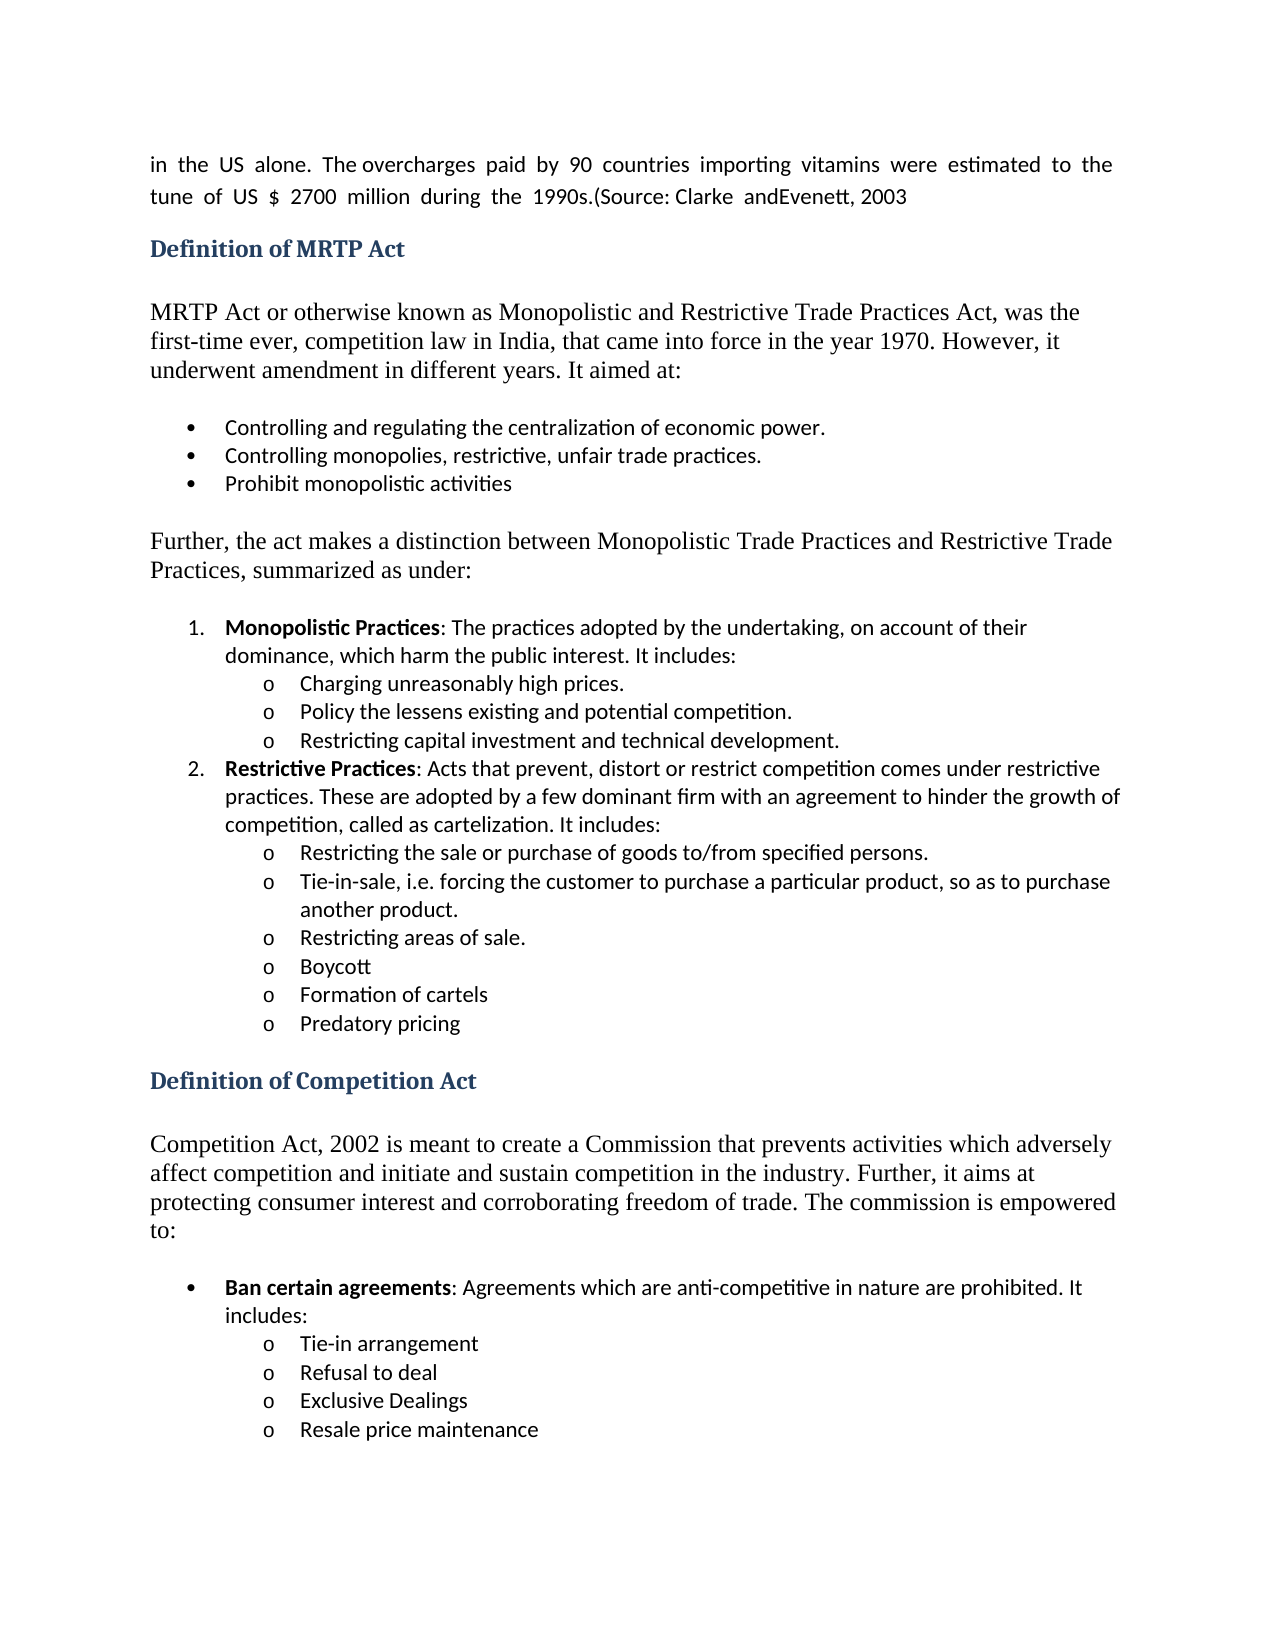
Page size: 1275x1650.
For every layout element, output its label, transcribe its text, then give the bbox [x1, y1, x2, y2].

subtitle Definition of Competition Act [150, 1067, 1125, 1096]
text Competition Act, 2002 is meant to create a Commission that prevents activities which adversely affect competition and initiate and sustain competition in the industry. Further, it aims at protecting consumer interest and corroborating freedom of trade. The commission is empowered to: [150, 1129, 1125, 1244]
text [150, 150, 1125, 210]
subtitle Definition of MRTP Act [150, 235, 1125, 264]
list Tie-in arrangement [262, 1329, 1125, 1358]
list Refusal to deal [262, 1358, 1125, 1386]
text MRTP Act or otherwise known as Monopolistic and Restrictive Trade Practices Act, was the first-time ever, competition law in India, that came into force in the year 1970. However, it underwent amendment in different years. It aimed at: [150, 297, 1125, 384]
list Controlling and regulating the centralization of economic power. [187, 413, 1125, 441]
text Further, the act makes a distinction between Monopolistic Trade Practices and Restrictive Trade Practices, summarized as under: [150, 526, 1125, 583]
list Charging unreasonably high prices. [262, 669, 1125, 697]
list Restrictive Practices: Acts that prevent, distort or restrict competition comes under restrictive practices. These are adopted by a few dominant firm with an agreement to hinder the growth of competition, called as cartelization. It includes: [187, 754, 1125, 838]
list Resale price maintenance [262, 1415, 1125, 1443]
list Restricting capital investment and technical development. [262, 726, 1125, 754]
list Ban certain agreements: Agreements which are anti-competitive in nature are prohibited. It includes: [187, 1273, 1125, 1329]
list Tie-in-sale, i.e. forcing the customer to purchase a particular product, so as to purchase another product. [262, 867, 1125, 923]
list Controlling monopolies, restrictive, unfair trade practices. [187, 441, 1125, 469]
list Formation of cartels [262, 981, 1125, 1009]
list Exclusive Dealings [262, 1386, 1125, 1415]
list Boycott [262, 952, 1125, 981]
list Restricting the sale or purchase of goods to/from specified persons. [262, 838, 1125, 867]
list Monopolistic Practices: The practices adopted by the undertaking, on account of their dominance, which harm the public interest. It includes: [187, 613, 1125, 669]
list Restricting areas of sale. [262, 923, 1125, 952]
list Predatory pricing [262, 1009, 1125, 1038]
list Prohibit monopolistic activities [187, 469, 1125, 497]
list Policy the lessens existing and potential competition. [262, 697, 1125, 726]
